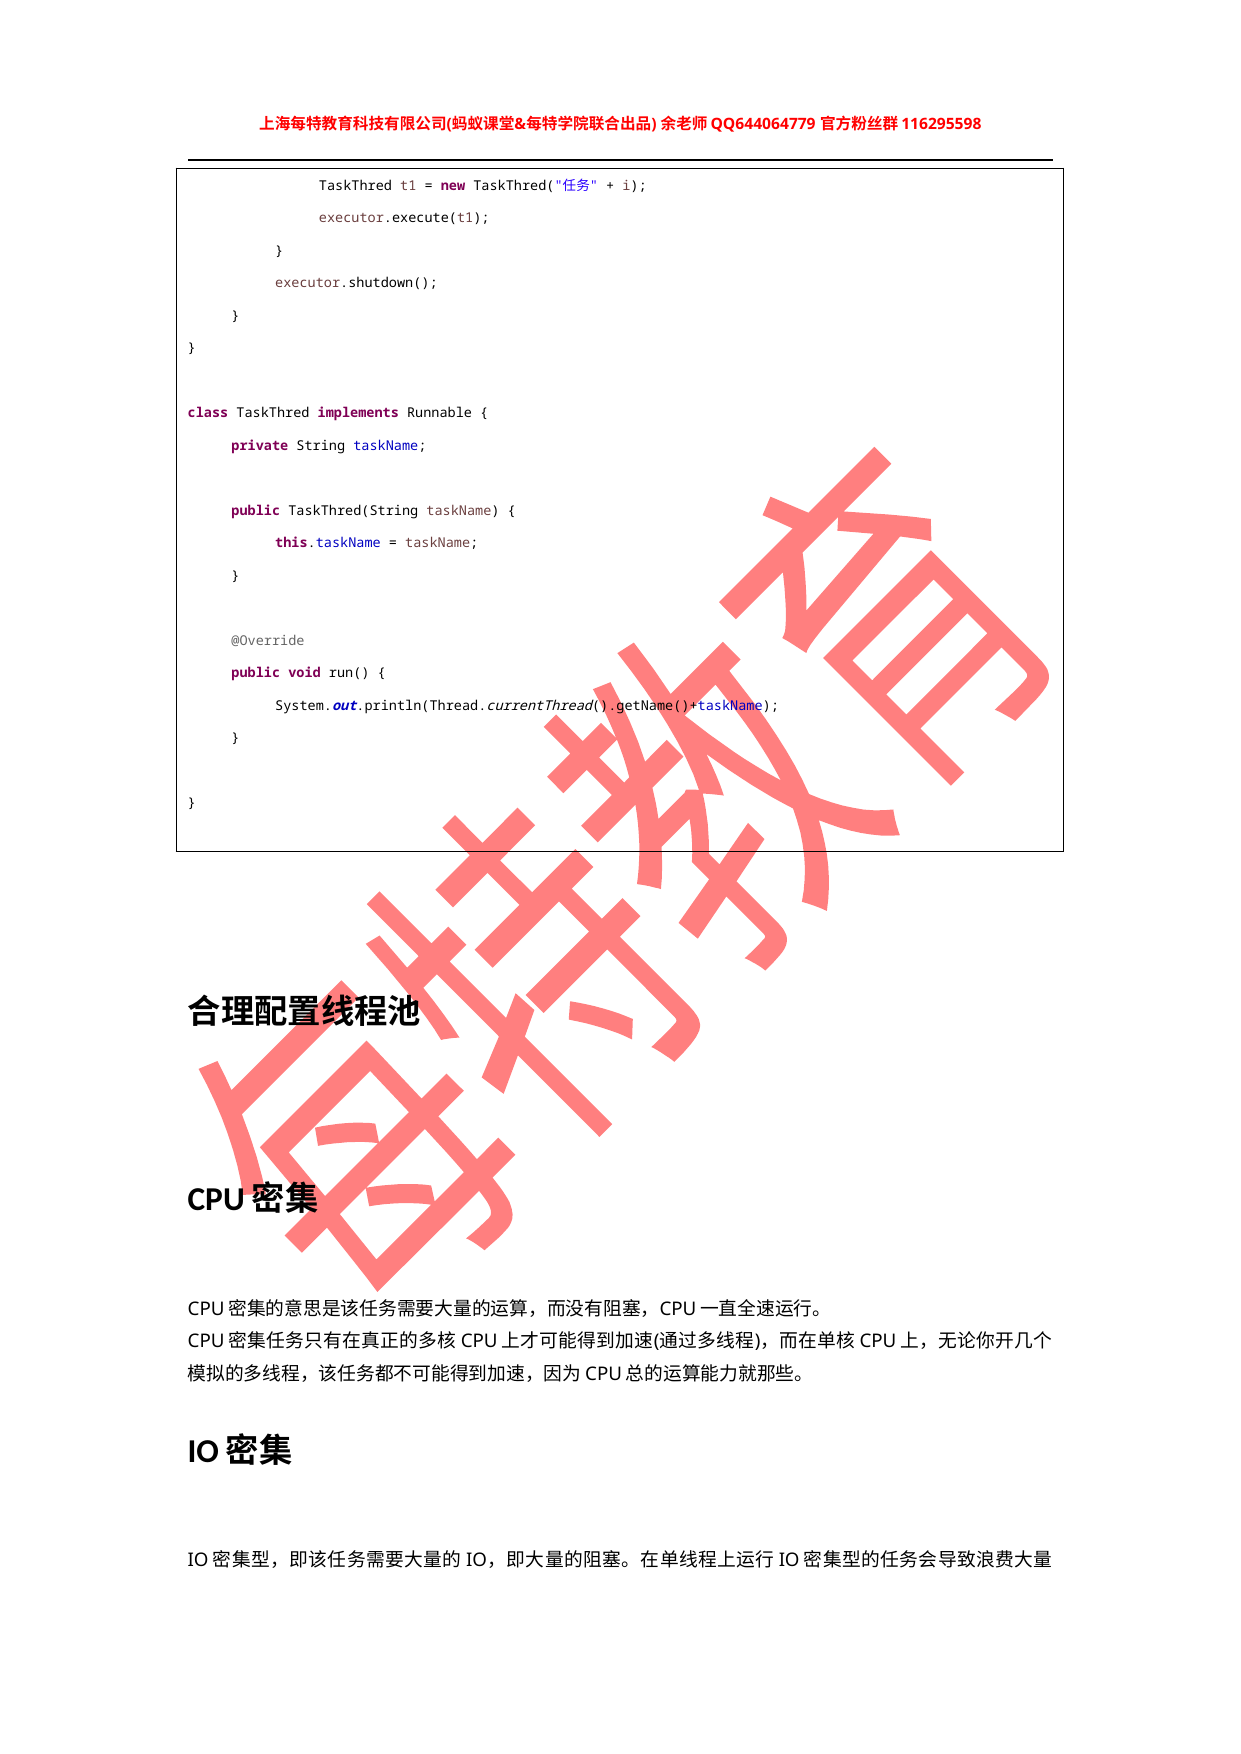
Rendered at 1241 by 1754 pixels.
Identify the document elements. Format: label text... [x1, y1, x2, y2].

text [187, 1542, 1053, 1575]
subtitle CPU密集 [187, 1163, 1053, 1228]
subtitle 合理配置线程池 [187, 977, 1053, 1042]
text CPU密集任务只有在真正的多核CPU上才可能得到加速(通过多线程)，而在单核CPU上，无论你开几个模拟的多线程，该任务都不可能得到加速，因为CPU总的运算能力就那些。 [187, 1323, 1053, 1388]
subtitle IO密集 [187, 1415, 1053, 1480]
text CPU密集的意思是该任务需要大量的运算，而没有阻塞，CPU一直全速运行。 [187, 1291, 1053, 1323]
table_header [177, 169, 1063, 851]
